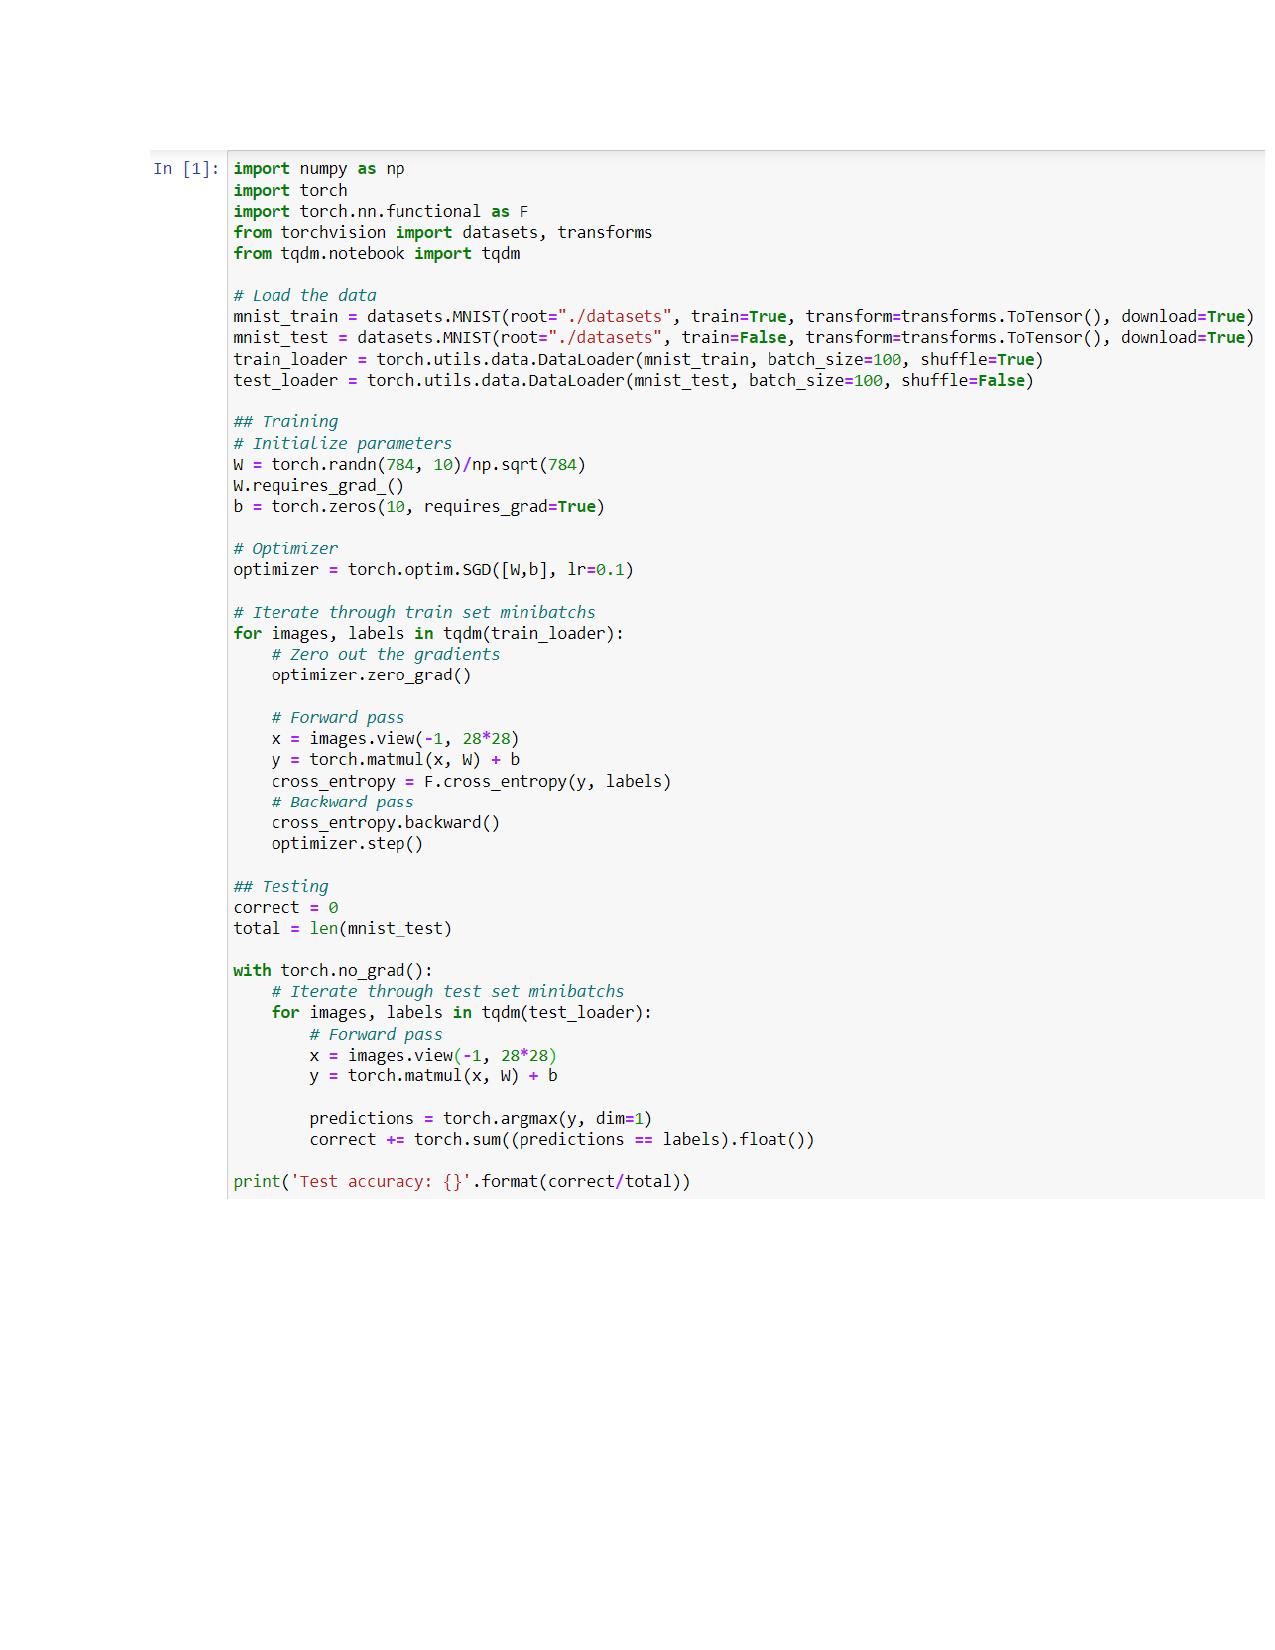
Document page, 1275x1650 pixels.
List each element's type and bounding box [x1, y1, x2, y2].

picture [150, 150, 1266, 1199]
